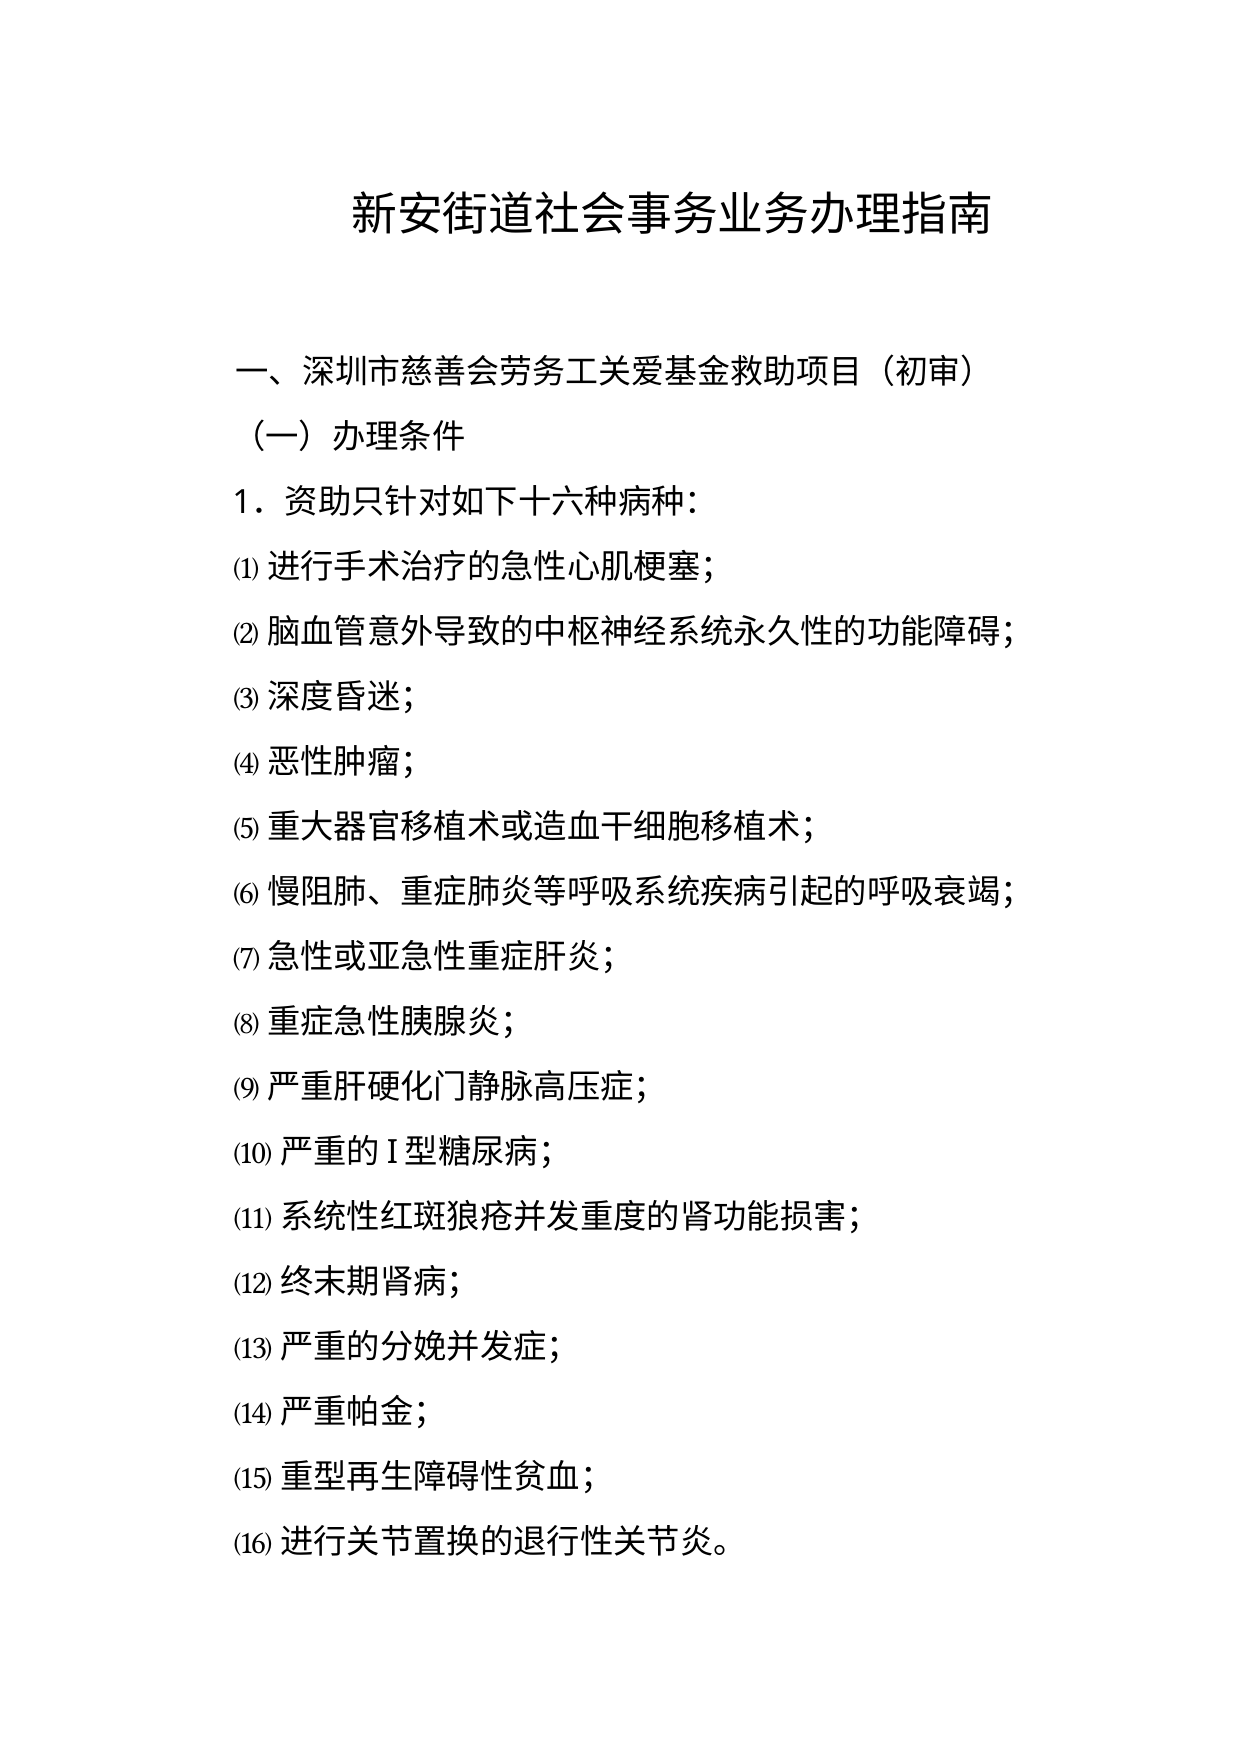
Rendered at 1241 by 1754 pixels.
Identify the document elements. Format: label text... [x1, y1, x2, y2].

text ⑴进行手术治疗的急性心肌梗塞； [165, 532, 1087, 597]
text ⑿终末期肾病； [165, 1247, 1087, 1312]
text ⑵脑血管意外导致的中枢神经系统永久性的功能障碍； [165, 597, 1087, 662]
text ⑾系统性红斑狼疮并发重度的肾功能损害； [165, 1182, 1087, 1247]
text ⑹慢阻肺、重症肺炎等呼吸系统疾病引起的呼吸衰竭； [165, 857, 1087, 922]
text ⑷恶性肿瘤； [165, 727, 1087, 792]
text 新安街道社会事务业务办理指南 [165, 162, 1087, 259]
text ⑺急性或亚急性重症肝炎； [165, 922, 1087, 987]
text ⑸重大器官移植术或造血干细胞移植术； [165, 792, 1087, 857]
text ⑼严重肝硬化门静脉高压症； [165, 1052, 1087, 1117]
text ⒀严重的分娩并发症； [165, 1312, 1087, 1377]
text ⒃进行关节置换的退行性关节炎。 [165, 1507, 1087, 1572]
text ⑽严重的I型糖尿病； [165, 1117, 1087, 1182]
text ⒁严重帕金； [165, 1377, 1087, 1442]
text （一）办理条件 [165, 402, 1087, 467]
text 一、深圳市慈善会劳务工关爱基金救助项目（初审） [168, 337, 1084, 402]
text ⒂重型再生障碍性贫血； [165, 1442, 1087, 1507]
text 1．资助只针对如下十六种病种： [165, 467, 1087, 532]
text ⑻重症急性胰腺炎； [165, 987, 1087, 1052]
text ⑶深度昏迷； [165, 662, 1087, 727]
